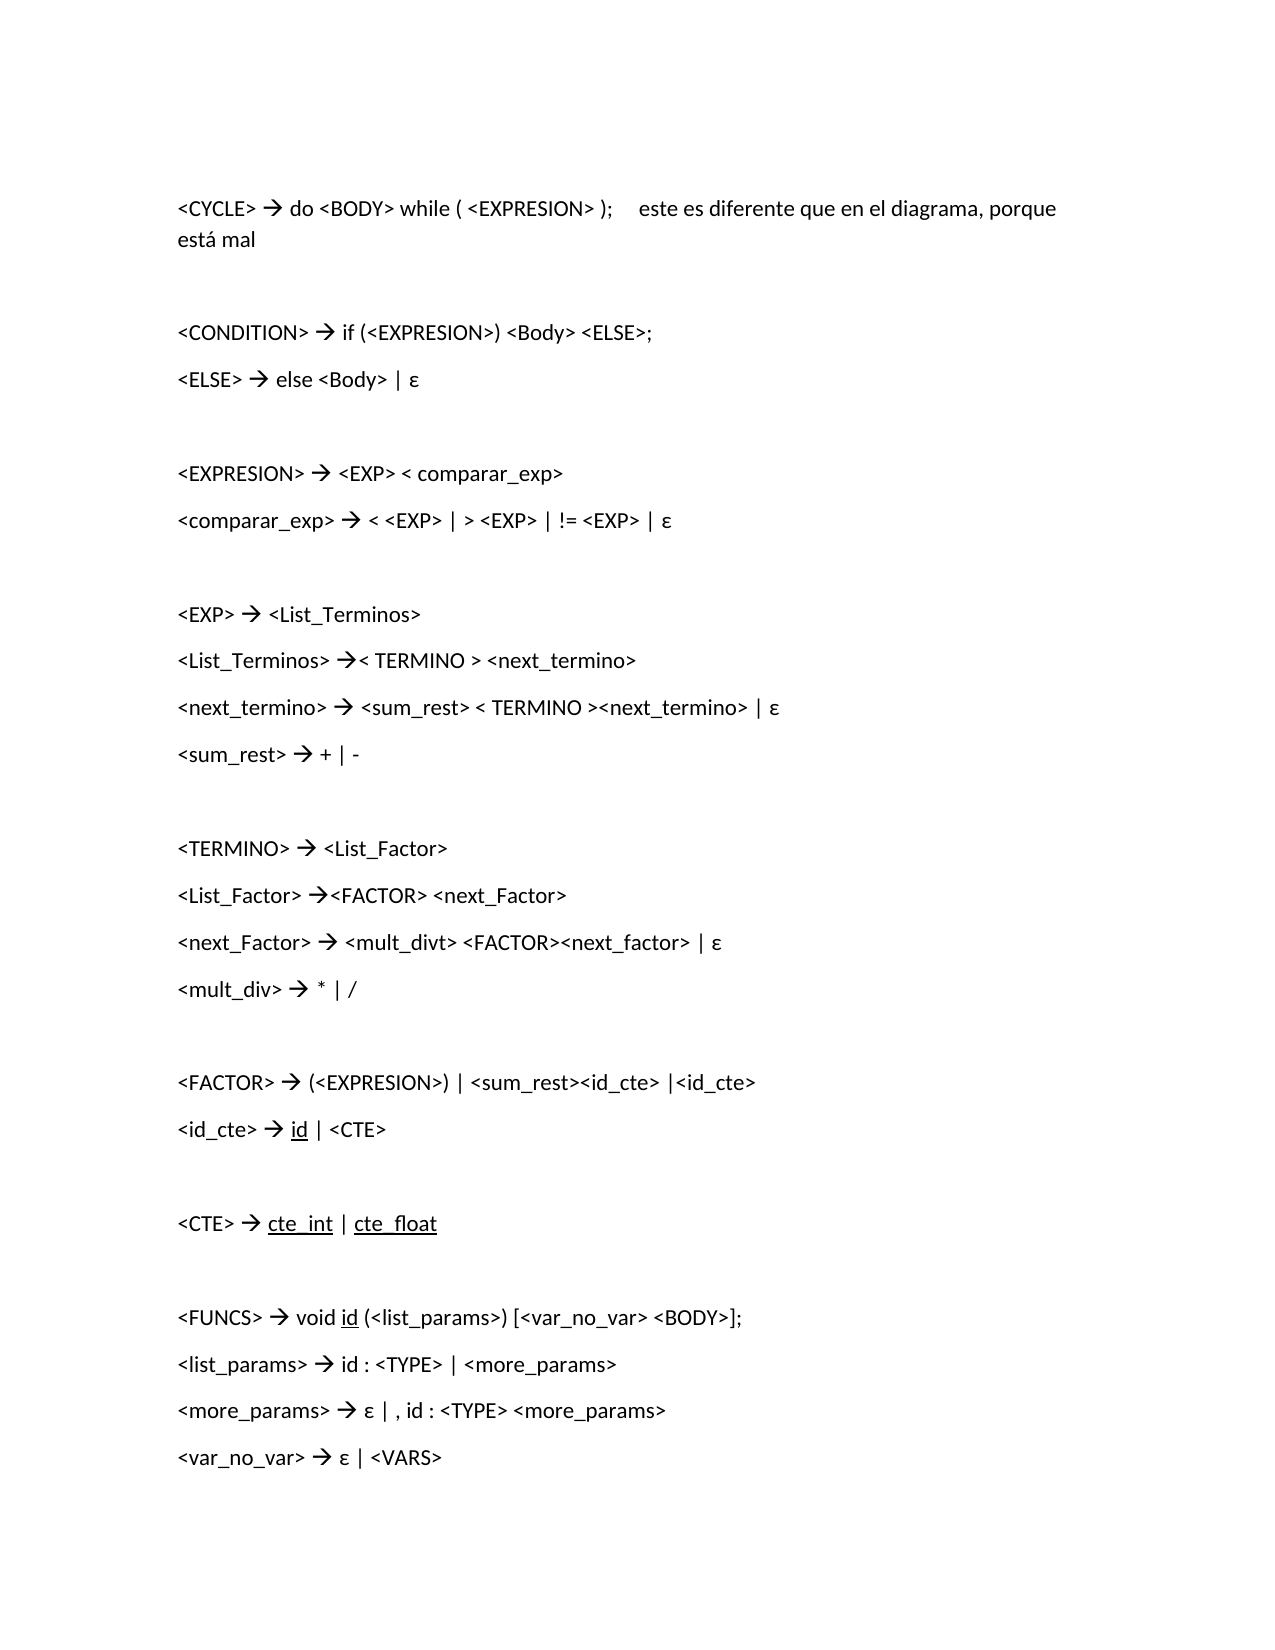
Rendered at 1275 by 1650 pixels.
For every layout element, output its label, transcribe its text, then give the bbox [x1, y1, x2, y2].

text <sum_rest> + | - [177, 740, 1098, 768]
text <list_params> id : <TYPE> | <more_params> [177, 1350, 1098, 1378]
text <CTE> cte_int | cte_float [177, 1209, 1098, 1237]
text <next_termino> <sum_rest> < TERMINO ><next_termino> | ε [177, 693, 1098, 721]
text <CYCLE> do <BODY> while ( <EXPRESION> ); este es diferente que en el diagrama, porque está mal [177, 194, 1098, 253]
text <more_params> ε | , id : <TYPE> <more_params> [177, 1397, 1098, 1424]
text <comparar_exp> < <EXP> | > <EXP> | != <EXP> | ε [177, 506, 1098, 534]
text <ELSE> else <Body> | ε [177, 365, 1098, 393]
text <TERMINO> <List_Factor> [177, 834, 1098, 862]
text <EXPRESION> <EXP> < comparar_exp> [177, 459, 1098, 487]
text <FACTOR> (<EXPRESION>) | <sum_rest><id_cte> |<id_cte> [177, 1068, 1098, 1096]
text <var_no_var> ε | <VARS> [177, 1443, 1098, 1471]
text <List_Terminos> < TERMINO > <next_termino> [177, 647, 1098, 674]
text <id_cte> id | <CTE> [177, 1115, 1098, 1143]
text <CONDITION> if (<EXPRESION>) <Body> <ELSE>; [177, 318, 1098, 346]
text <FUNCS> void id (<list_params>) [<var_no_var> <BODY>]; [177, 1303, 1098, 1331]
text <EXP> <List_Terminos> [177, 600, 1098, 628]
text <mult_div> * | / [177, 975, 1098, 1003]
text <next_Factor> <mult_divt> <FACTOR><next_factor> | ε [177, 928, 1098, 956]
text <List_Factor> <FACTOR> <next_Factor> [177, 881, 1098, 909]
